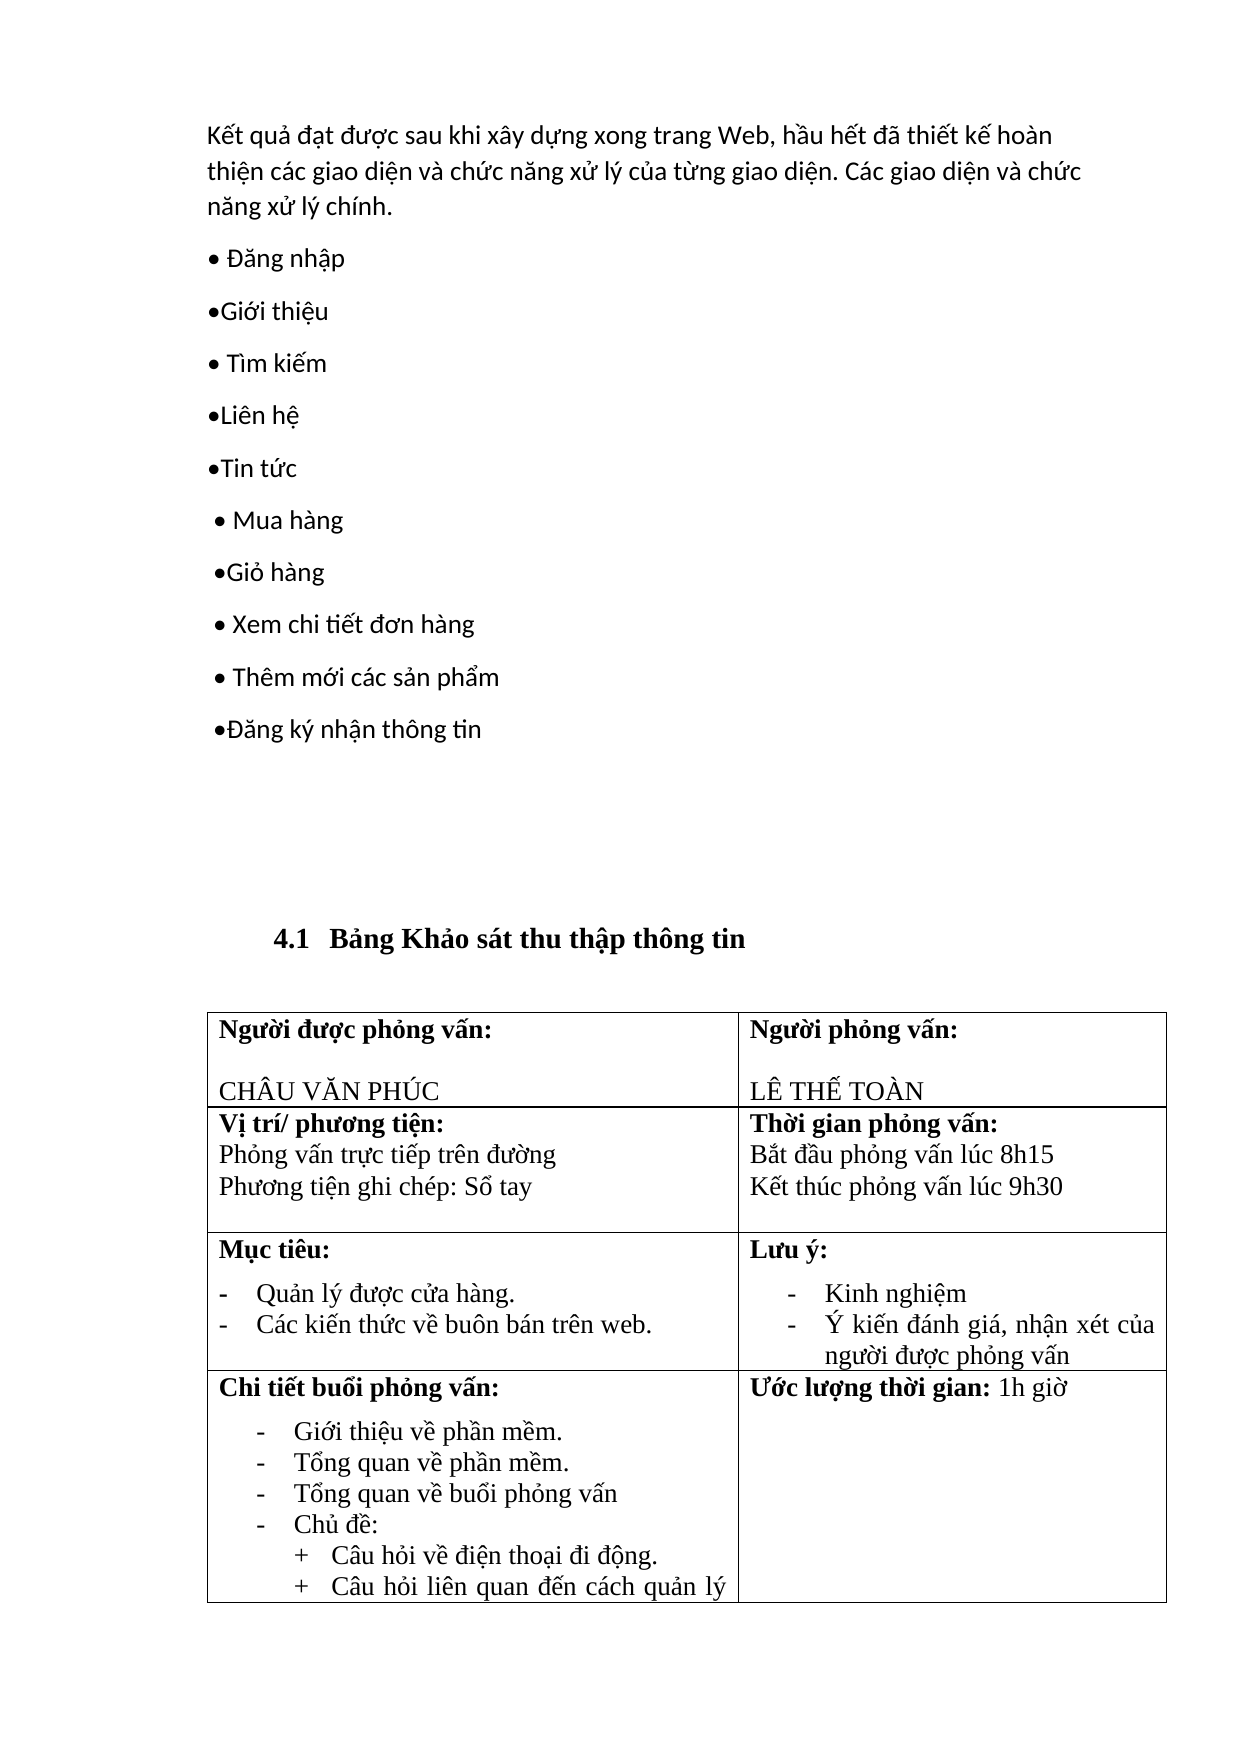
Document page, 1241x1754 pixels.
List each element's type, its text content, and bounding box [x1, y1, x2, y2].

text • Tìm kiếm [207, 346, 1107, 379]
text • Xem chi tiết đơn hàng [207, 608, 1107, 641]
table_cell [208, 1371, 738, 1602]
table_cell Lưu ý: Kinh nghiệm Ý kiến đánh giá, nhận xét của người được phỏng vấn [739, 1233, 1166, 1370]
text • Mua hàng [207, 503, 1107, 536]
text •Giới thiệu [207, 294, 1107, 327]
text Kết quả đạt được sau khi xây dựng xong trang Web, hầu hết đã thiết kế hoàn thiện các giao diện và chức năng xử lý của từng giao diện. Các giao diện và chức năng xử lý chính. [207, 118, 1107, 222]
text • Thêm mới các sản phẩm [207, 660, 1107, 693]
text • Đăng nhập [207, 242, 1107, 275]
text •Liên hệ [207, 398, 1107, 432]
text •Đăng ký nhận thông tin [207, 712, 1107, 745]
table_header Người phỏng vấn: LÊ THẾ TOÀN [739, 1013, 1166, 1106]
text •Tin tức [207, 451, 1107, 484]
table_cell Thời gian phỏng vấn: Bắt đầu phỏng vấn lúc 8h15 Kết thúc phỏng vấn lúc 9h30 [739, 1108, 1166, 1232]
table_cell Vị trí/ phương tiện: Phỏng vấn trực tiếp trên đường Phương tiện ghi chép: Sổ tay [208, 1108, 738, 1232]
table_cell Mục tiêu: Quản lý được cửa hàng. Các kiến thức về buôn bán trên web. [208, 1233, 738, 1370]
table_header Người được phỏng vấn: CHÂU VĂN PHÚC [208, 1013, 738, 1106]
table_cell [739, 1371, 1166, 1602]
list Bảng Khảo sát thu thập thông tin [292, 921, 1107, 955]
text •Giỏ hàng [207, 555, 1107, 588]
